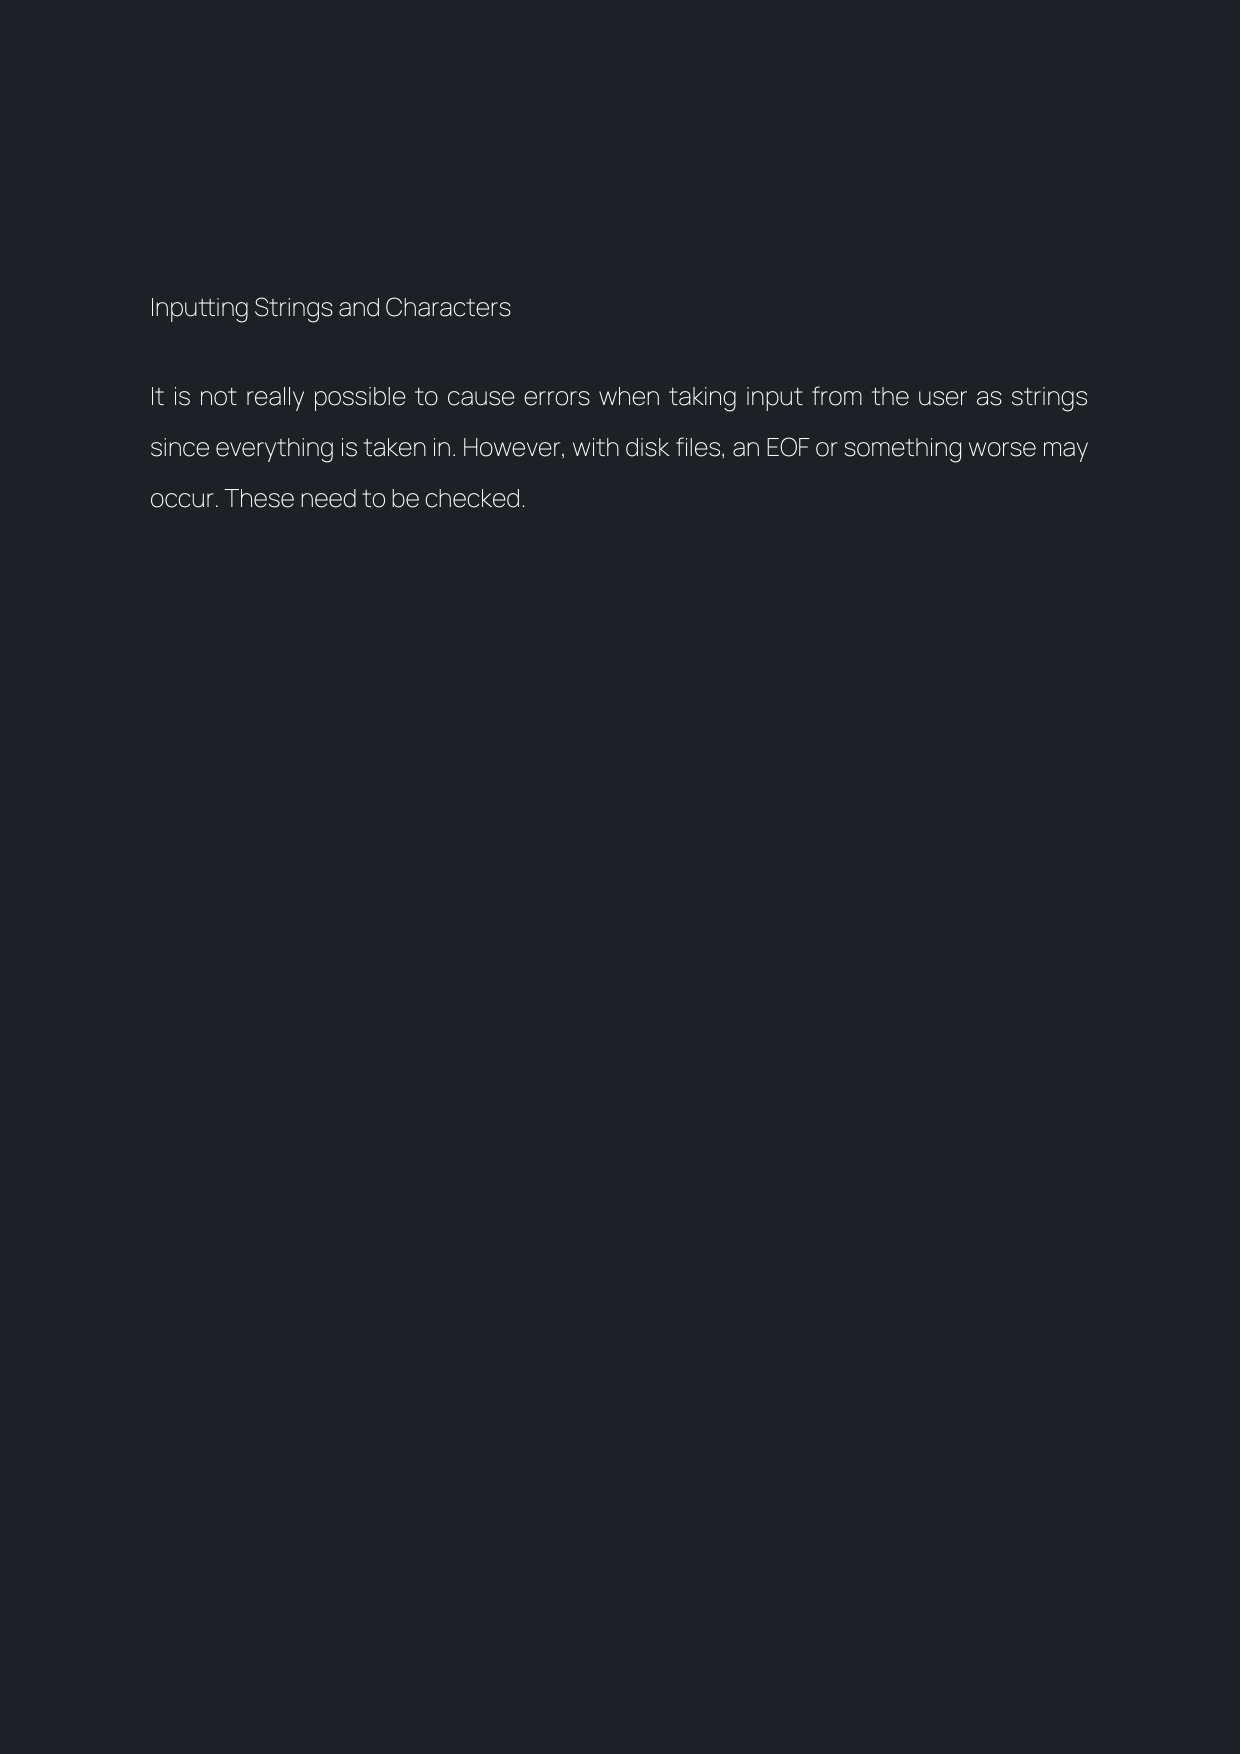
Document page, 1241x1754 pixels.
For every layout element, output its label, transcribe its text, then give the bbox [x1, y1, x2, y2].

text It is not really possible to cause errors when taking input from the user as strings since everything is taken in. However, with disk files, an EOF or something worse may occur. These need to be checked. [150, 379, 1090, 515]
subtitle Inputting Strings and Characters [150, 290, 1090, 324]
